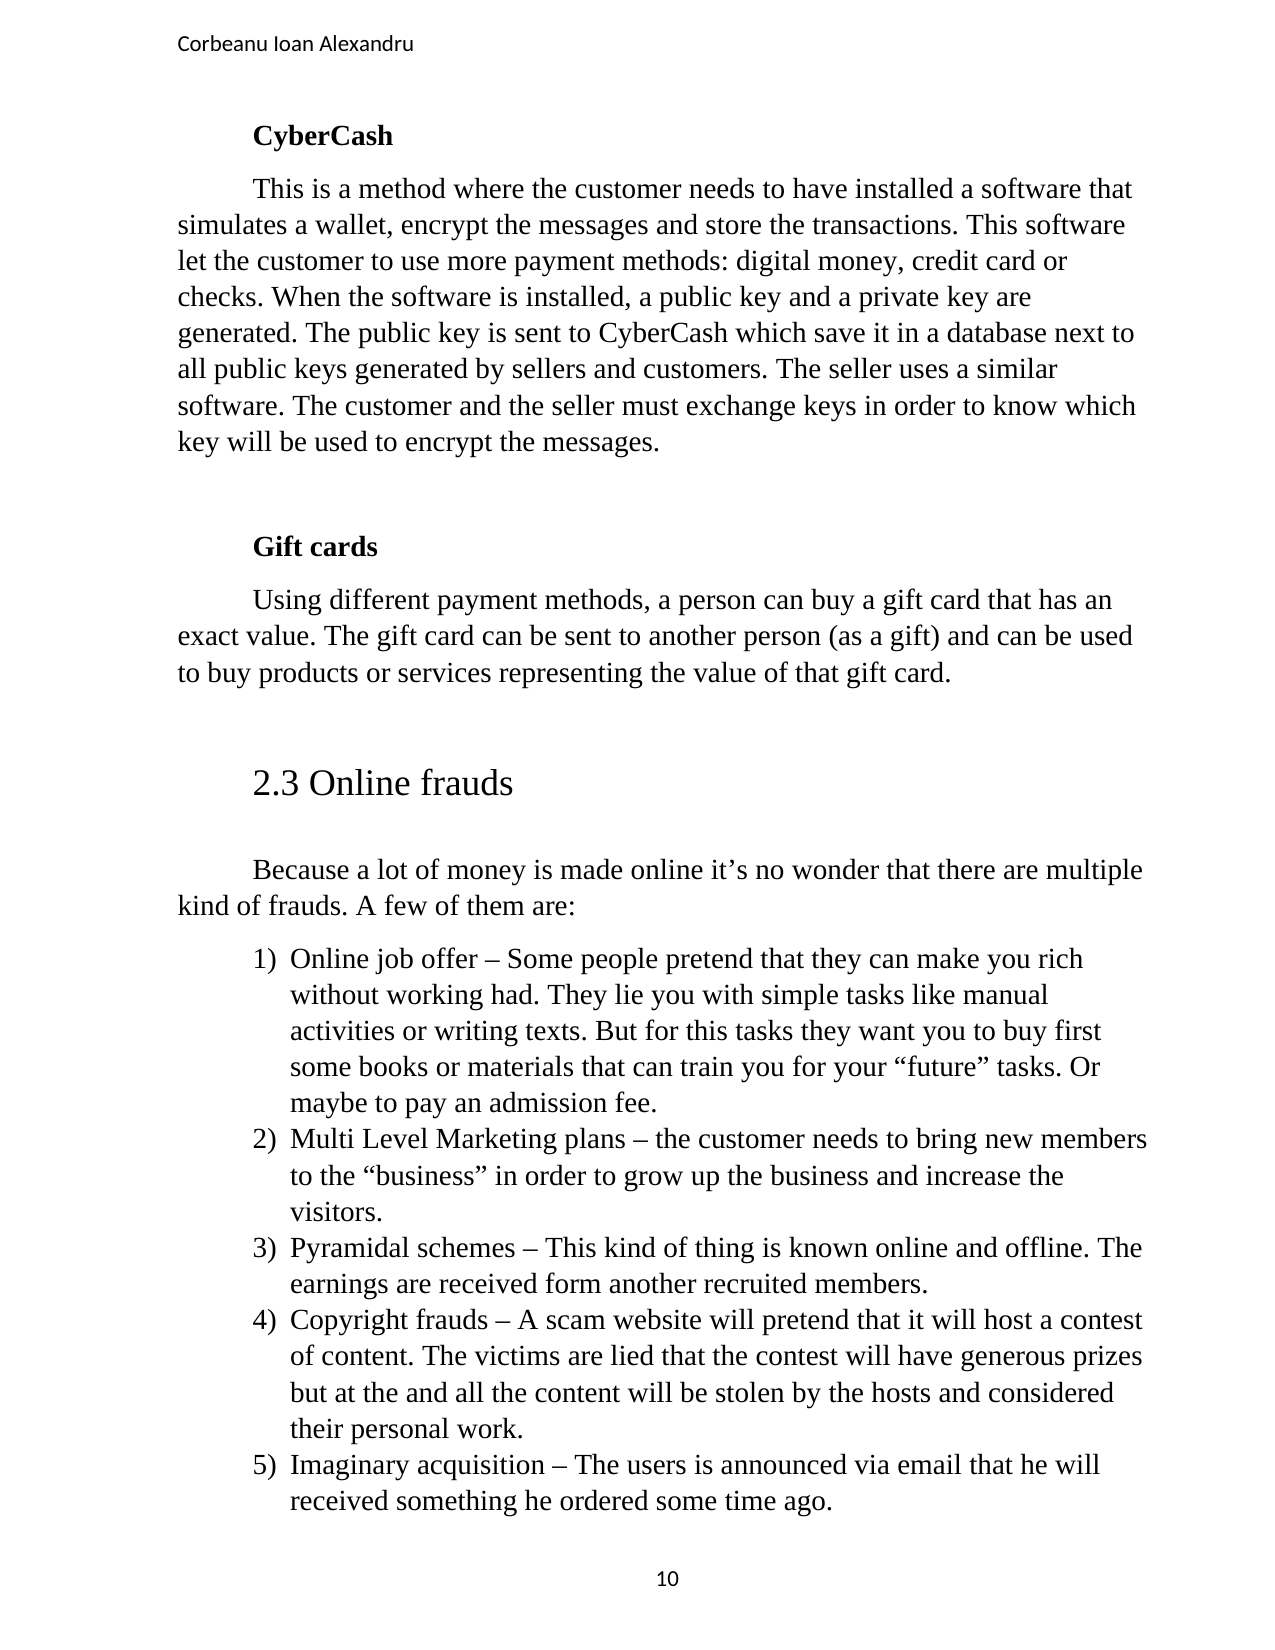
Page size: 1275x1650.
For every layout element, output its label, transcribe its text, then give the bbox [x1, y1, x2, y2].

subtitle 2.3 Online frauds [177, 760, 1157, 803]
text Using different payment methods, a person can buy a gift card that has an exact value. The gift card can be sent to another person (as a gift) and can be used to buy products or services representing the value of that gift card. [177, 582, 1157, 688]
list Multi Level Marketing plans – the customer needs to bring new members to the “business” in order to grow up the business and increase the visitors. [252, 1122, 1157, 1227]
text Gift cards [177, 529, 1157, 563]
list Online job offer – Some people pretend that they can make you rich without working had. They lie you with simple tasks like manual activities or writing texts. But for this tasks they want you to buy first some books or materials that can train you for your “future” tasks. Or maybe to pay an admission fee. [252, 941, 1157, 1119]
text This is a method where the customer needs to have installed a software that simulates a wallet, encrypt the messages and store the transactions. This software let the customer to use more payment methods: digital money, credit card or checks. When the software is installed, a public key and a private key are generated. The public key is sent to CyberCash which save it in a database next to all public keys generated by sellers and customers. The seller uses a similar software. The customer and the seller must exchange keys in order to know which key will be used to encrypt the messages. [177, 171, 1157, 457]
text Because a lot of money is made online it’s no wonder that there are multiple kind of frauds. A few of them are: [177, 852, 1157, 922]
list Imaginary acquisition – The users is announced via email that he will received something he ordered some time ago. [252, 1447, 1157, 1517]
list Copyright frauds – A scam website will pretend that it will host a contest of content. The victims are lied that the contest will have generous prizes but at the and all the content will be stolen by the hosts and considered their personal work. [252, 1302, 1157, 1444]
list Pyramidal schemes – This kind of thing is known online and offline. The earnings are received form another recruited members. [252, 1230, 1157, 1300]
text CyberCash [177, 118, 1157, 152]
